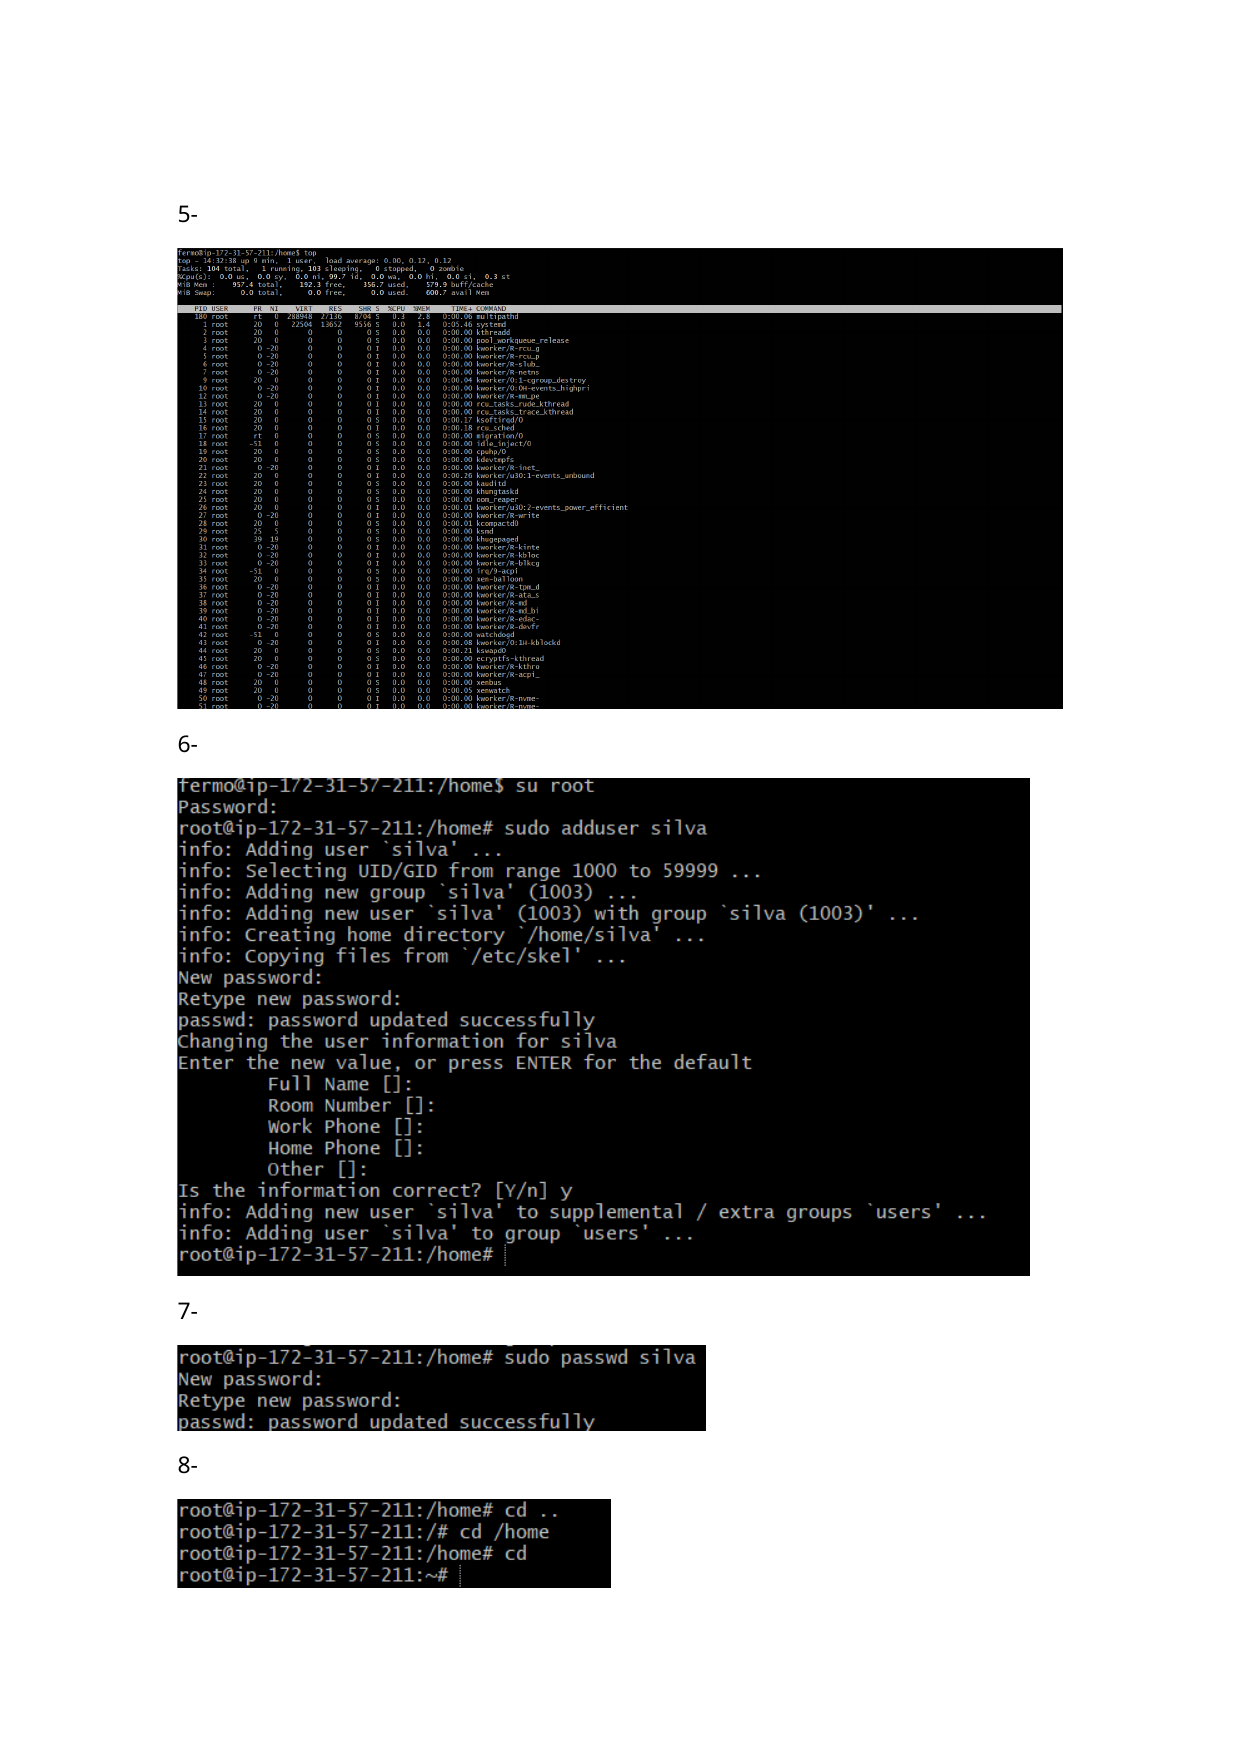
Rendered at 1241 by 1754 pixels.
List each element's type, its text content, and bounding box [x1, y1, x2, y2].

picture [177, 1499, 611, 1588]
picture [177, 248, 1063, 709]
text 8- [177, 1449, 1063, 1481]
text 7- [177, 1295, 1063, 1326]
picture [177, 1345, 706, 1431]
text 5- [177, 198, 1063, 229]
picture [177, 778, 1030, 1276]
text 6- [177, 728, 1063, 759]
